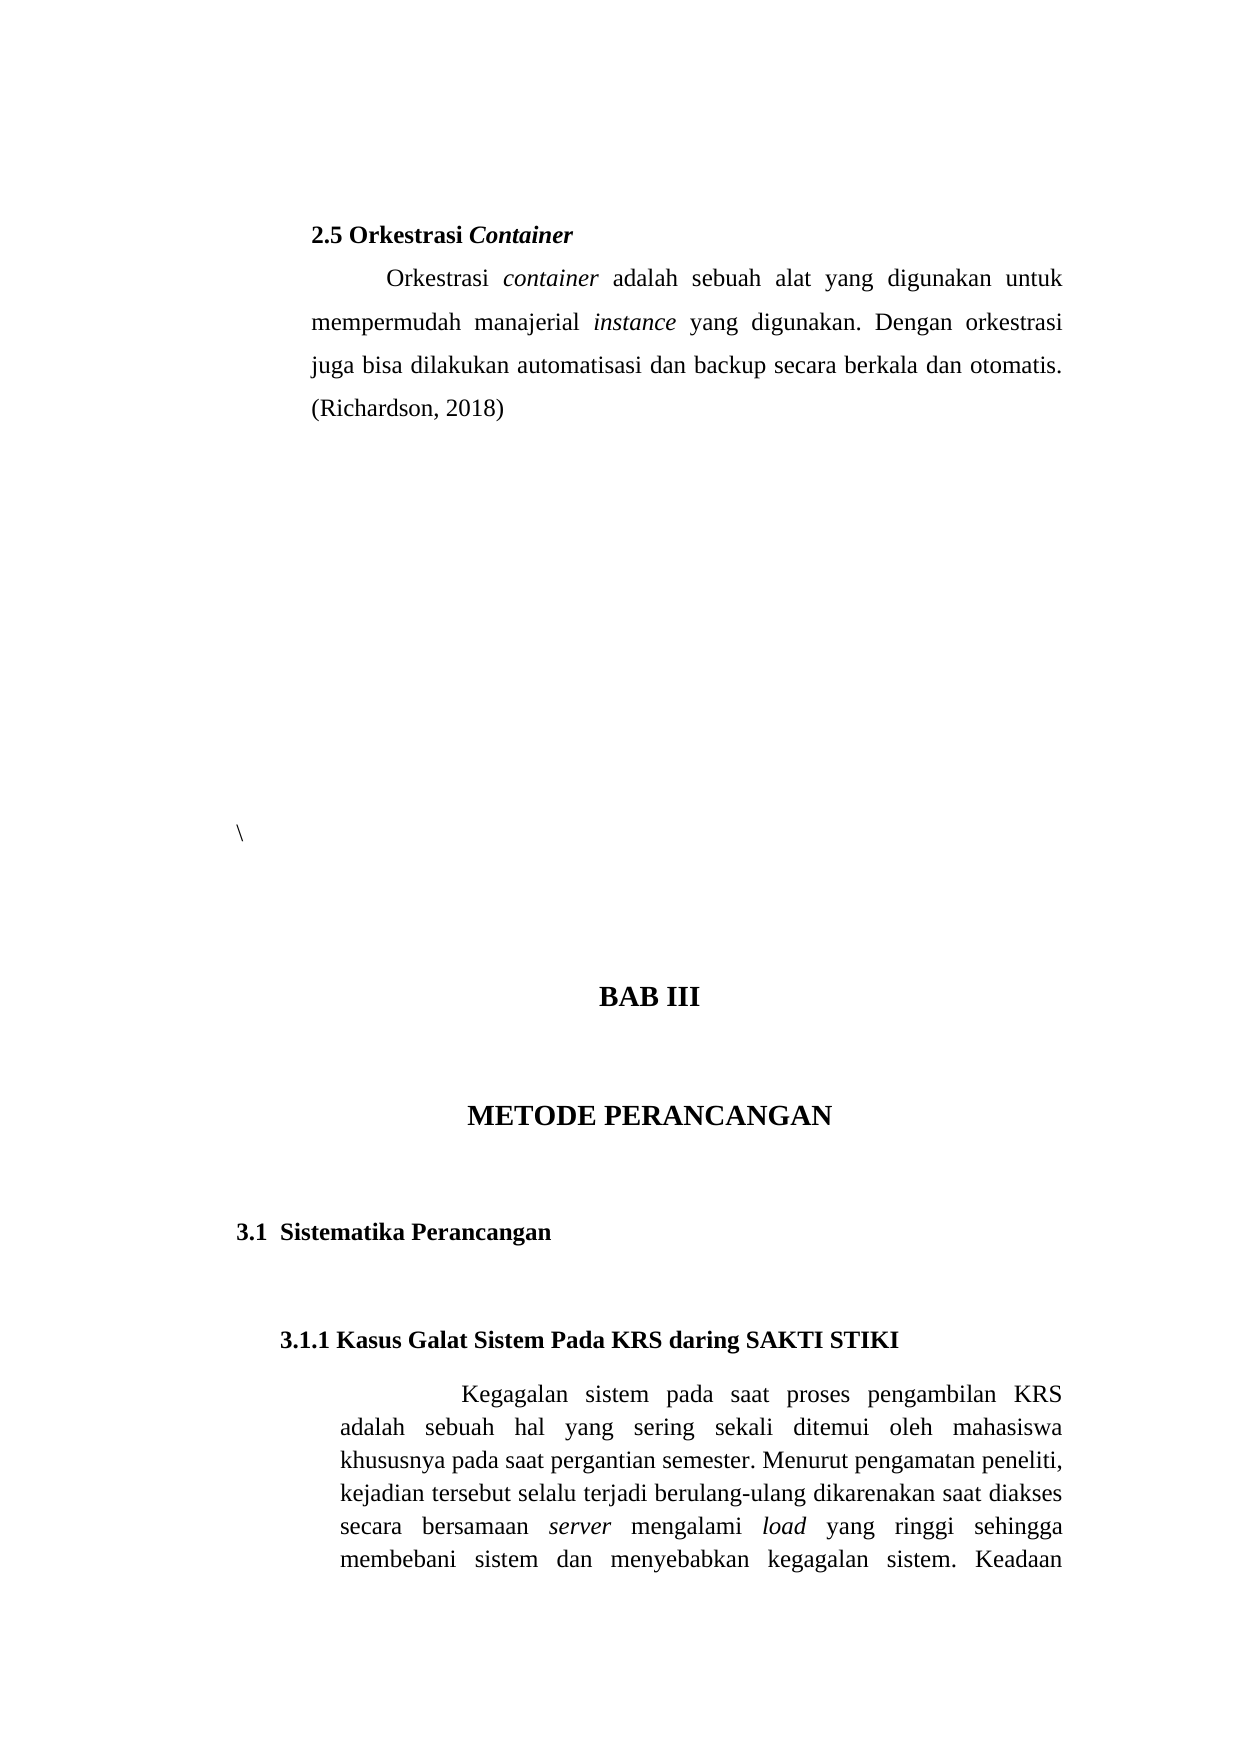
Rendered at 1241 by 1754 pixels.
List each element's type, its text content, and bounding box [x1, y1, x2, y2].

text Orkestrasi container adalah sebuah alat yang digunakan untuk mempermudah manajerial instance yang digunakan. Dengan orkestrasi juga bisa dilakukan automatisasi dan backup secara berkala dan otomatis.(Richardson, 2018) [311, 263, 1063, 422]
text \ [236, 818, 1063, 847]
text 2.5 Orkestrasi Container [236, 220, 1063, 249]
text 3.1.1 Kasus Galat Sistem Pada KRS daring SAKTI STIKI [236, 1325, 1063, 1353]
text BAB III [236, 979, 1063, 1013]
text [236, 1379, 1063, 1572]
text METODE PERANCANGAN [236, 1098, 1063, 1132]
text 3.1 Sistematika Perancangan [236, 1217, 1063, 1246]
